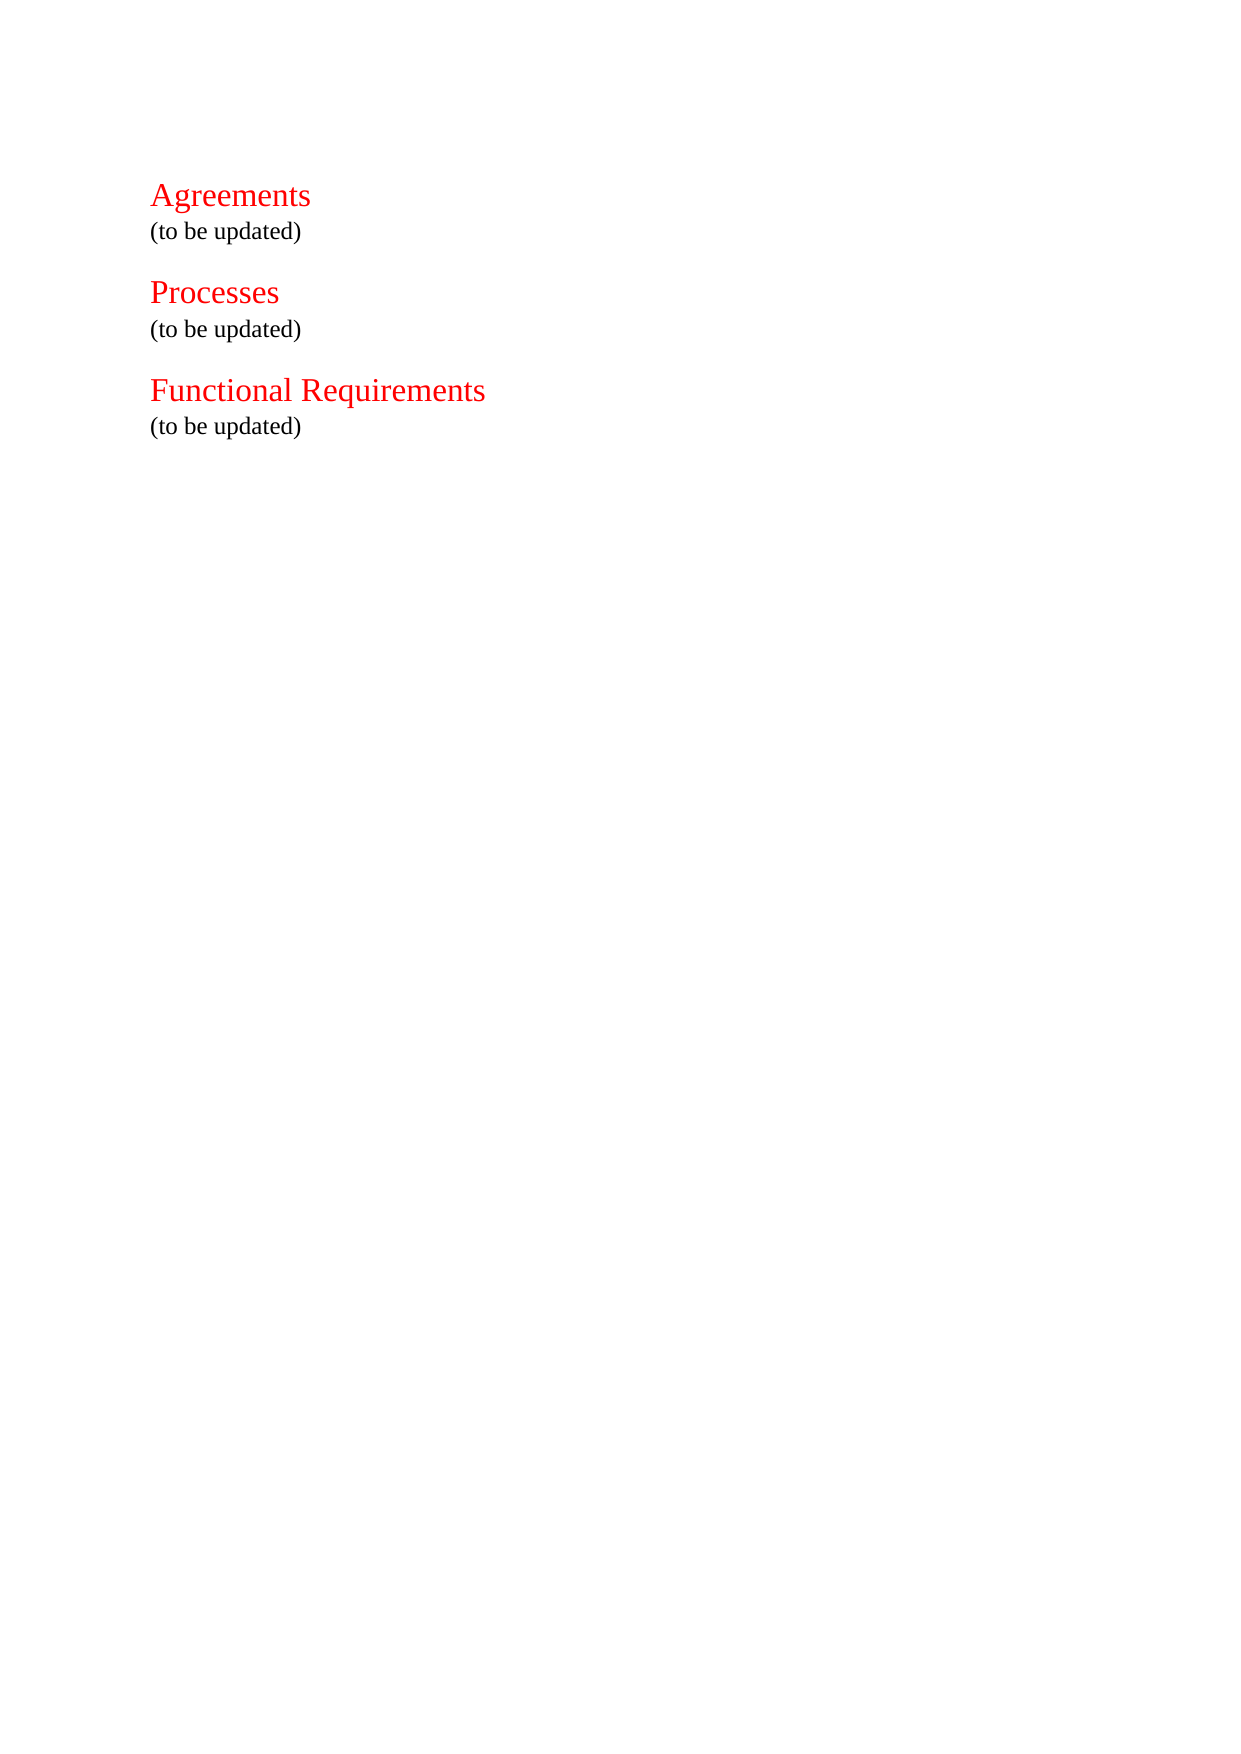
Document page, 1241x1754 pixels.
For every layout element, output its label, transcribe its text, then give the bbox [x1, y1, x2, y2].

text (to be updated) [150, 314, 1090, 342]
text (to be updated) [150, 216, 1090, 245]
subtitle Agreements [150, 175, 1090, 213]
subtitle Functional Requirements [150, 370, 1090, 408]
text (to be updated) [150, 411, 1090, 440]
subtitle Processes [150, 272, 1090, 311]
